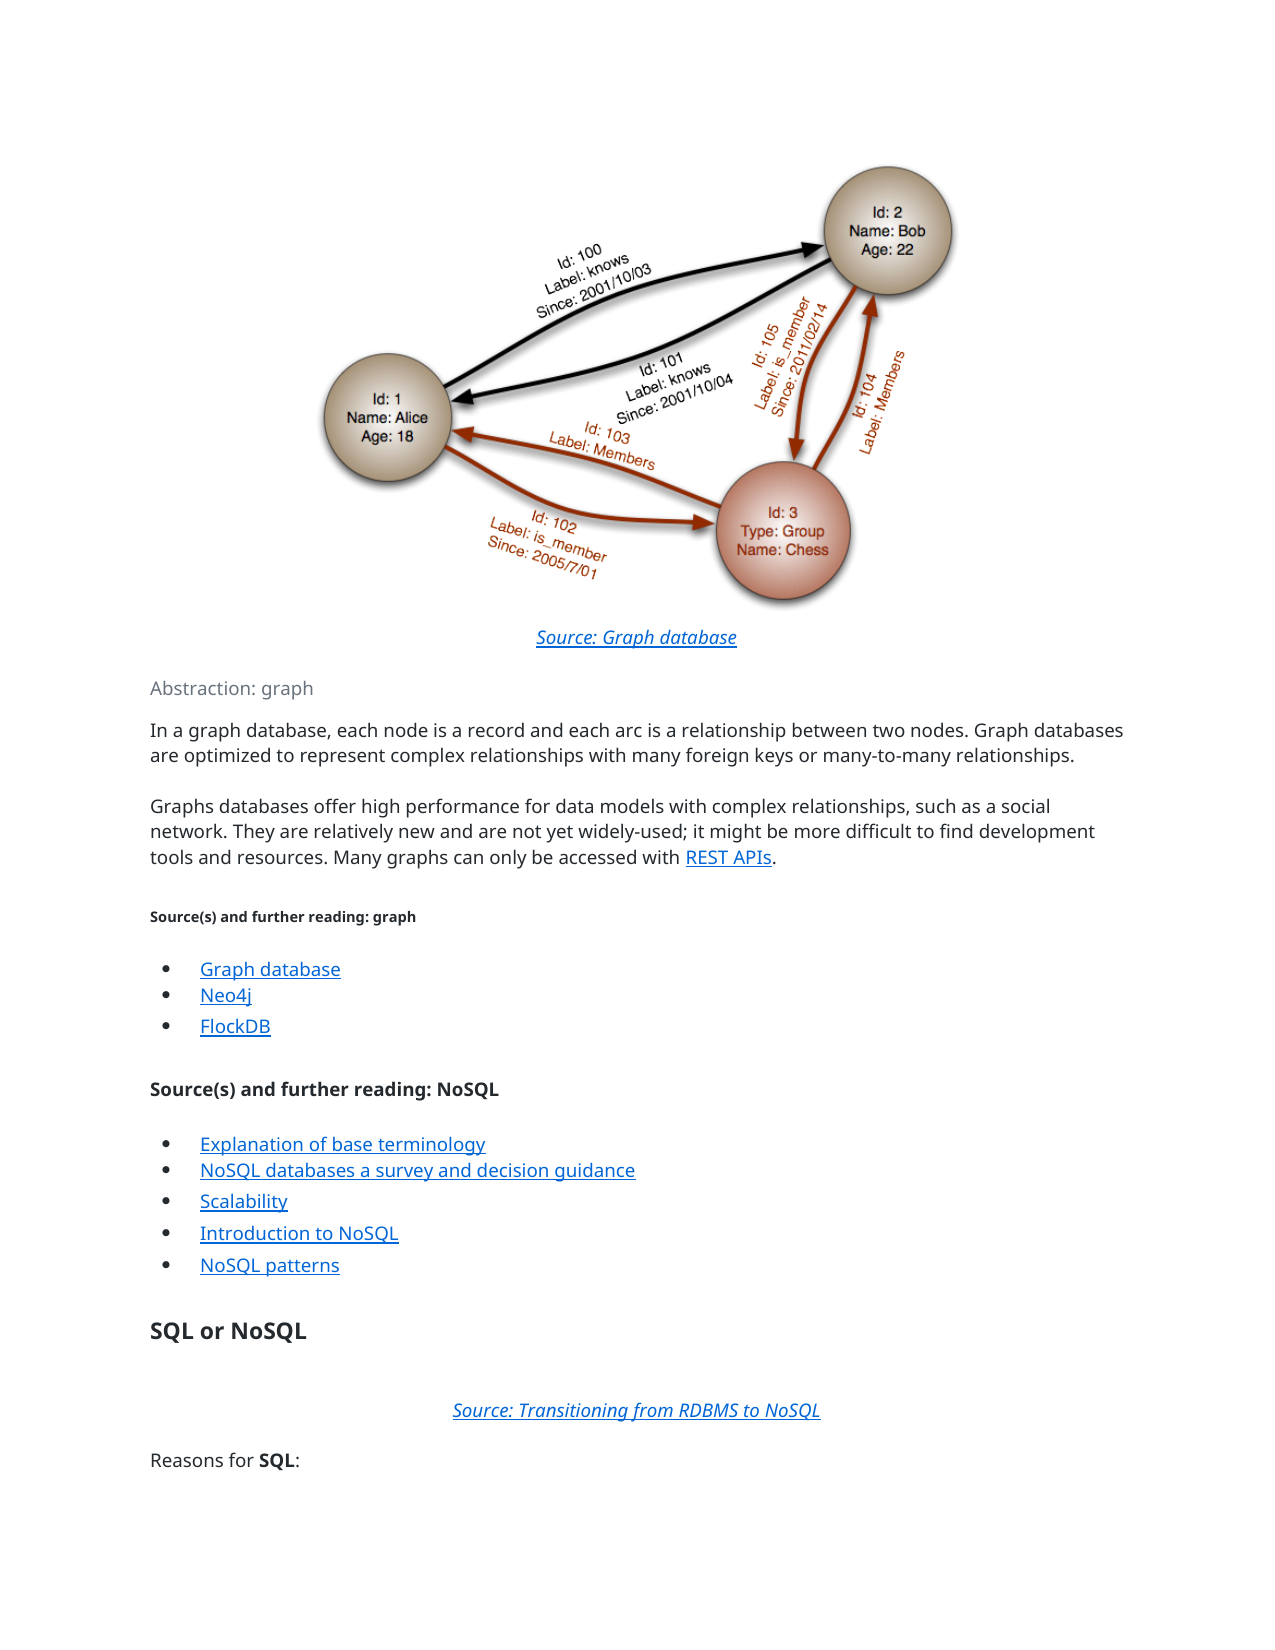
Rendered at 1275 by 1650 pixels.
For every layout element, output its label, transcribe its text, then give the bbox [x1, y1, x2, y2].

list FlockDB [162, 1014, 1125, 1039]
list Introduction to NoSQL [162, 1220, 1125, 1246]
text Source: Transitioning from RDBMS to NoSQL [150, 1371, 1125, 1422]
list Explanation of base terminology [162, 1131, 1125, 1157]
text Reasons for SQL: [150, 1447, 1125, 1473]
list Graph database [162, 956, 1125, 982]
text Abstraction: graph [150, 675, 1125, 701]
list NoSQL databases a survey and decision guidance [162, 1157, 1125, 1182]
text SQL or NoSQL [150, 1315, 1125, 1346]
list Scalability [162, 1189, 1125, 1214]
list NoSQL patterns [162, 1252, 1125, 1278]
text In a graph database, each node is a record and each arc is a relationship between two nodes. Graph databases are optimized to represent complex relationships with many foreign keys or many-to-many relationships. [150, 717, 1125, 768]
text Source(s) and further reading: graph [150, 907, 1125, 927]
text Graphs databases offer high performance for data models with complex relationships, such as a social network. They are relatively new and are not yet widely-used; it might be more difficult to find development tools and resources. Many graphs can only be accessed with REST APIs. [150, 793, 1125, 870]
picture [302, 150, 973, 625]
list Neo4j [162, 982, 1125, 1007]
text Source(s) and further reading: NoSQL [150, 1077, 1125, 1102]
